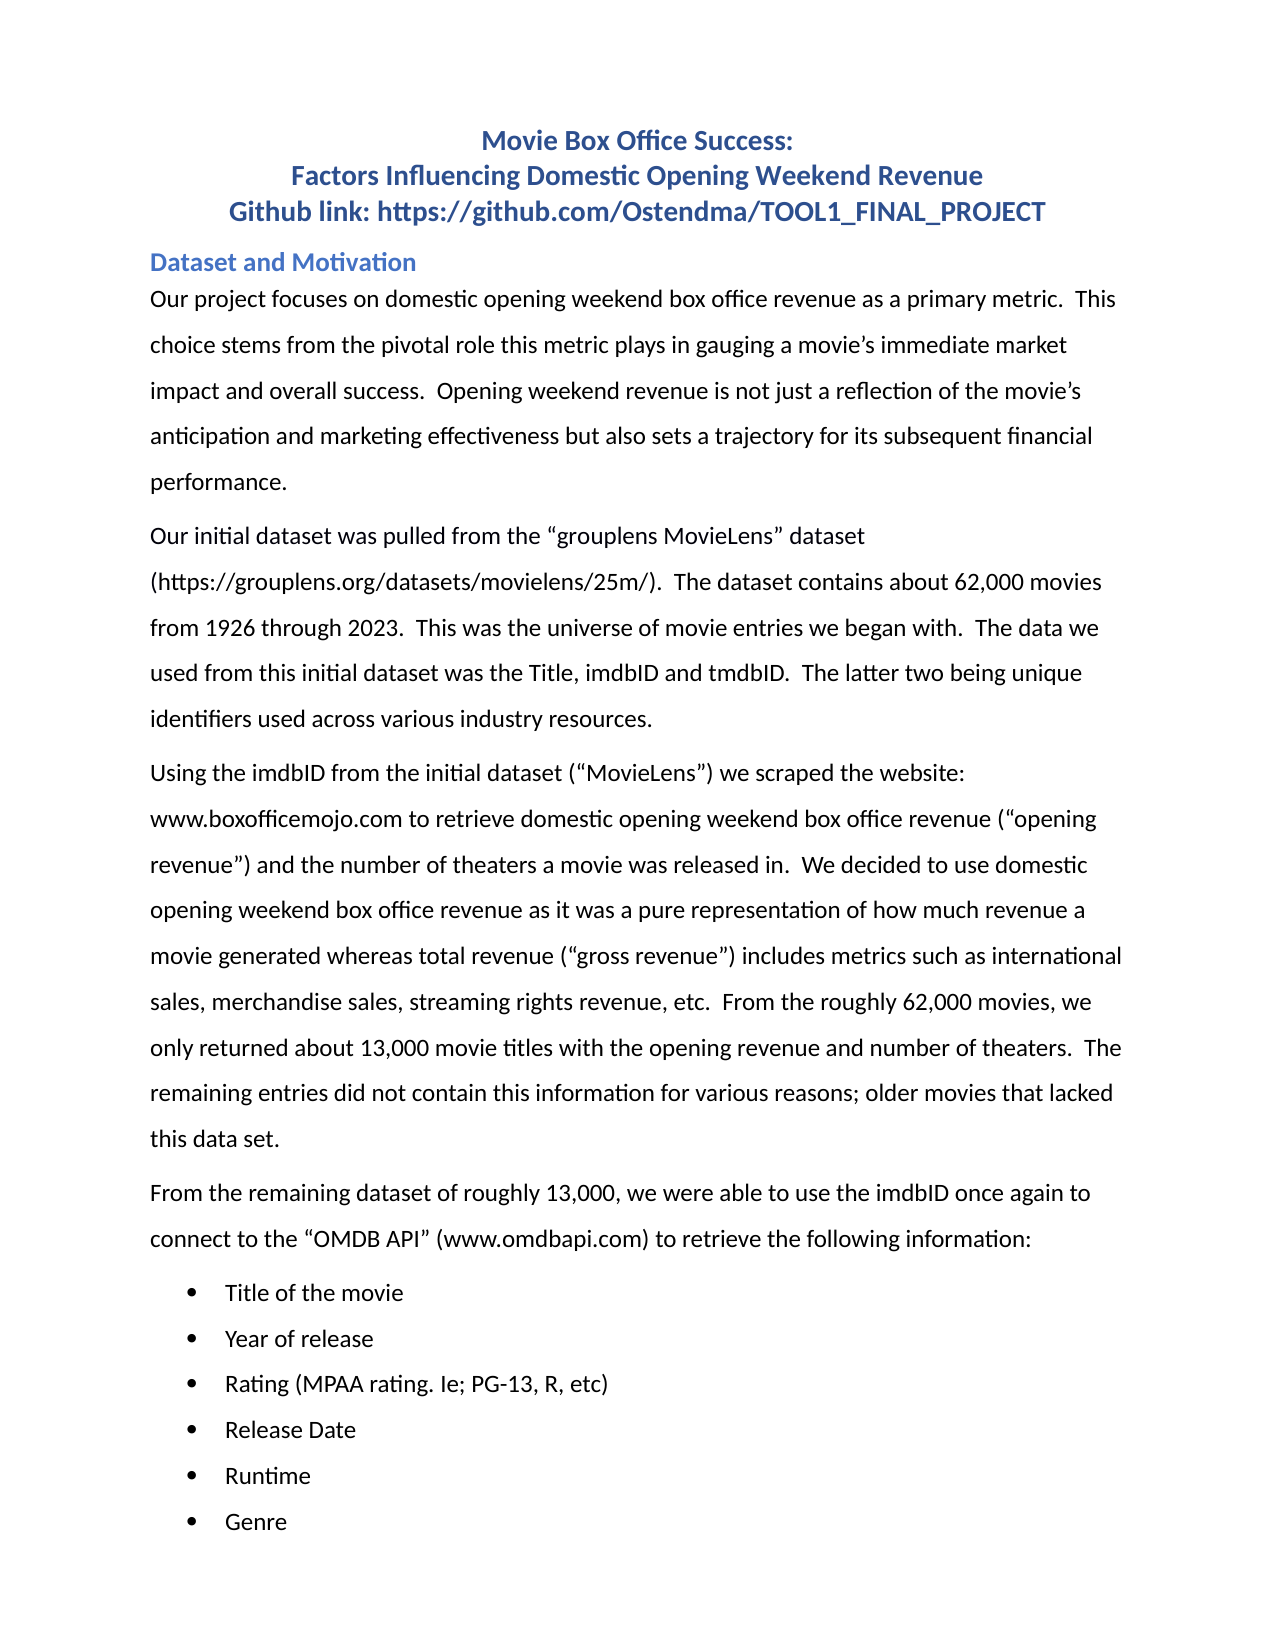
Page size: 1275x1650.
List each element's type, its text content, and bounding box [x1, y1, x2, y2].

list Year of release [187, 1323, 1125, 1353]
text Dataset and Motivation [150, 245, 1125, 278]
list Title of the movie [187, 1277, 1125, 1307]
list Genre [187, 1506, 1125, 1536]
text From the remaining dataset of roughly 13,000, we were able to use the imdbID once again to connect to the “OMDB API” (www.omdbapi.com) to retrieve the following information: [150, 1177, 1125, 1253]
text Our initial dataset was pulled from the “grouplens MovieLens” dataset (https://grouplens.org/datasets/movielens/25m/). The dataset contains about 62,000 movies from 1926 through 2023. This was the universe of movie entries we began with. The data we used from this initial dataset was the Title, imdbID and tmdbID. The latter two being unique identifiers used across various industry resources. [150, 520, 1125, 734]
text Using the imdbID from the initial dataset (“MovieLens”) we scraped the website: www.boxofficemojo.com to retrieve domestic opening weekend box office revenue (“opening revenue”) and the number of theaters a movie was released in. We decided to use domestic opening weekend box office revenue as it was a pure representation of how much revenue a movie generated whereas total revenue (“gross revenue”) includes metrics such as international sales, merchandise sales, streaming rights revenue, etc. From the roughly 62,000 movies, we only returned about 13,000 movie titles with the opening revenue and number of theaters. The remaining entries did not contain this information for various reasons; older movies that lacked this data set. [150, 757, 1125, 1154]
text Github link: https://github.com/Ostendma/TOOL1_FINAL_PROJECT [150, 193, 1125, 229]
title Movie Box Office Success: [150, 122, 1125, 157]
list Release Date [187, 1414, 1125, 1445]
title Factors Influencing Domestic Opening Weekend Revenue [150, 157, 1125, 193]
list Rating (MPAA rating. Ie; PG-13, R, etc) [187, 1368, 1125, 1399]
text Our project focuses on domestic opening weekend box office revenue as a primary metric. This choice stems from the pivotal role this metric plays in gauging a movie’s immediate market impact and overall success. Opening weekend revenue is not just a reflection of the movie’s anticipation and marketing effectiveness but also sets a trajectory for its subsequent financial performance. [150, 283, 1125, 497]
list Runtime [187, 1460, 1125, 1490]
